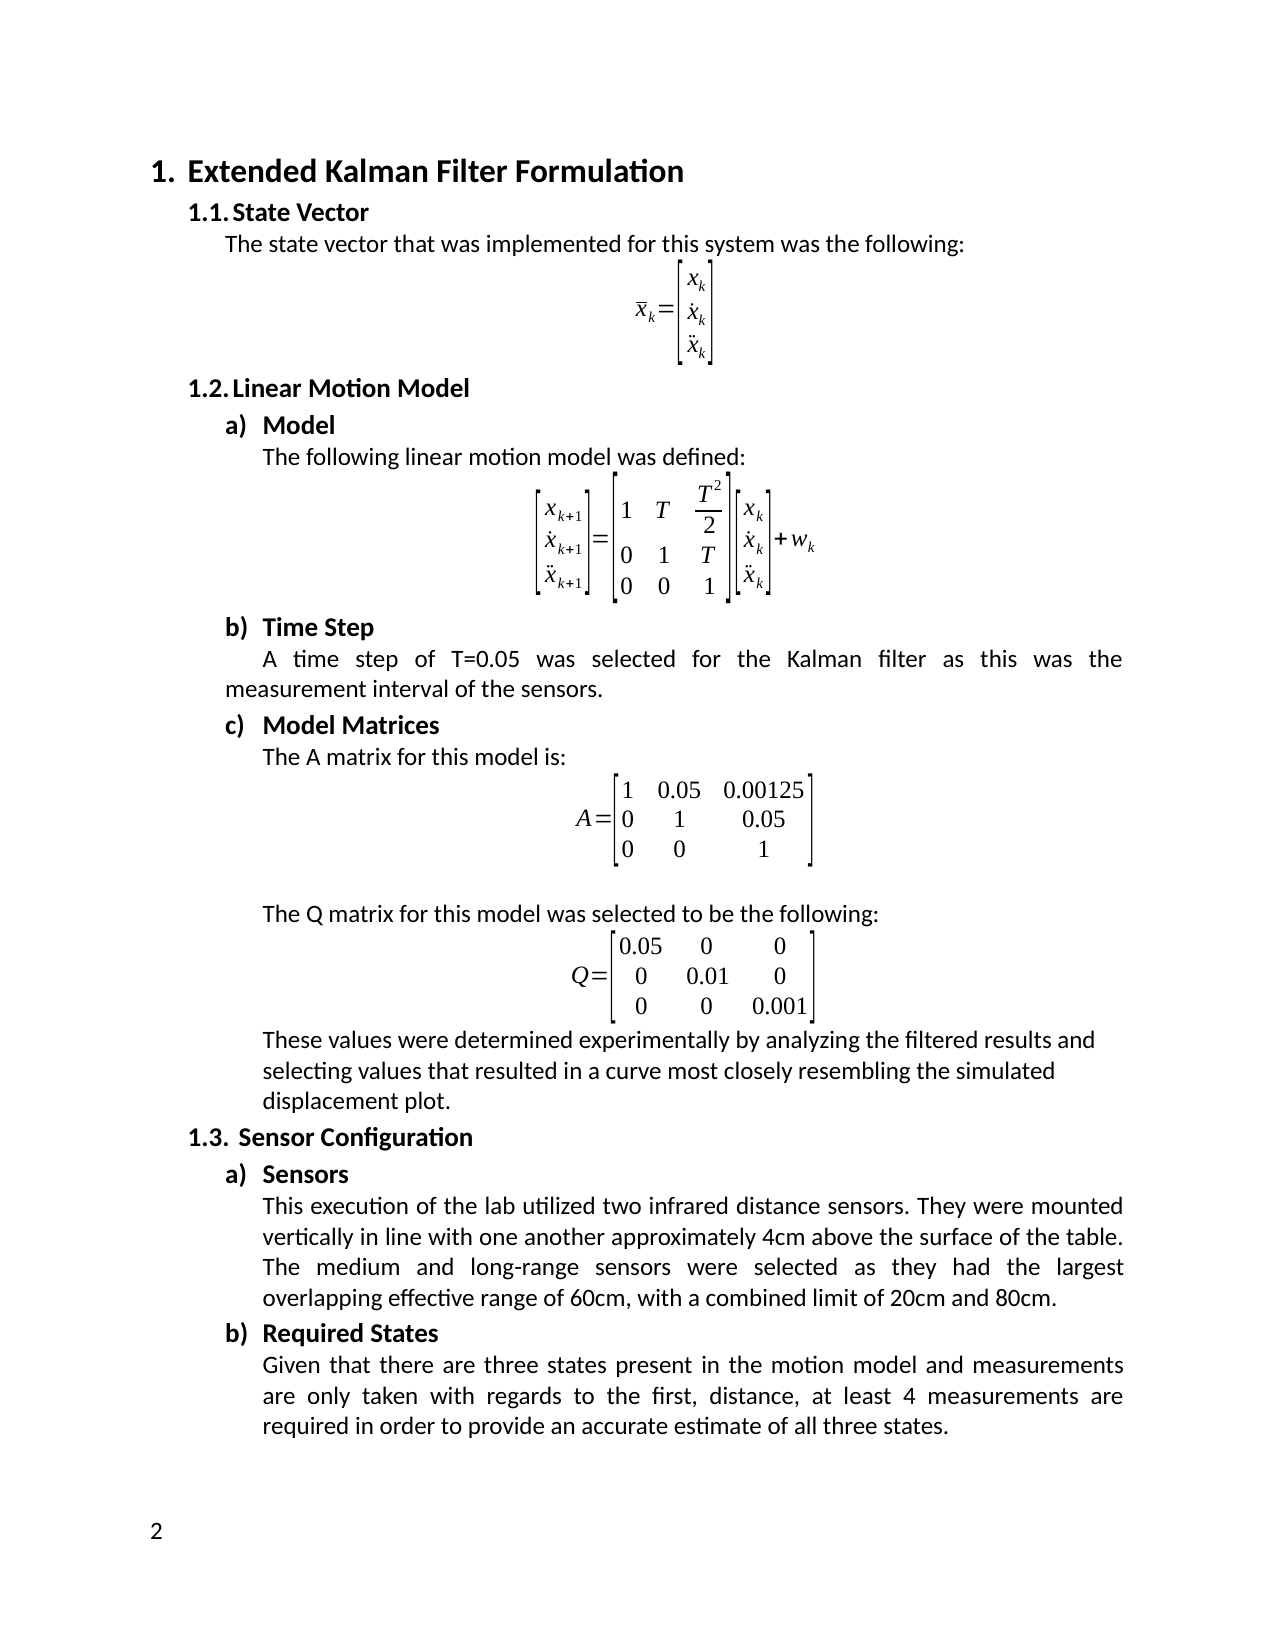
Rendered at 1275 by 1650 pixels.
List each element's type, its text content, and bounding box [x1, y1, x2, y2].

text This execution of the lab utilized two infrared distance sensors. They were mounted vertically in line with one another approximately 4cm above the surface of the table. The medium and long-range sensors were selected as they had the largest overlapping effective range of 60cm, with a combined limit of 20cm and 80cm. [262, 1190, 1125, 1312]
text The state vector that was implemented for this system was the following: [225, 228, 1125, 258]
subtitle Model [225, 408, 1125, 441]
text These values were determined experimentally by analyzing the filtered results and selecting values that resulted in a curve most closely resembling the simulated displacement plot. [262, 1024, 1125, 1116]
text Given that there are three states present in the motion model and measurements are only taken with regards to the first, distance, at least 4 measurements are required in order to provide an accurate estimate of all three states. [262, 1349, 1125, 1441]
subtitle Sensors [225, 1157, 1125, 1190]
subtitle Required States [225, 1316, 1125, 1349]
subtitle State Vector [187, 195, 1125, 228]
text The following linear motion model was defined: [187, 441, 1125, 471]
subtitle Model Matrices [225, 708, 1125, 741]
text The A matrix for this model is: [262, 741, 1125, 772]
text The Q matrix for this model was selected to be the following: [262, 898, 1125, 928]
subtitle Extended Kalman Filter Formulation [150, 150, 1125, 191]
subtitle Sensor Configuration [187, 1120, 1125, 1153]
text A time step of T=0.05 was selected for the Kalman filter as this was the measurement interval of the sensors. [225, 643, 1125, 704]
subtitle Linear Motion Model [187, 371, 1125, 404]
subtitle Time Step [225, 610, 1125, 643]
